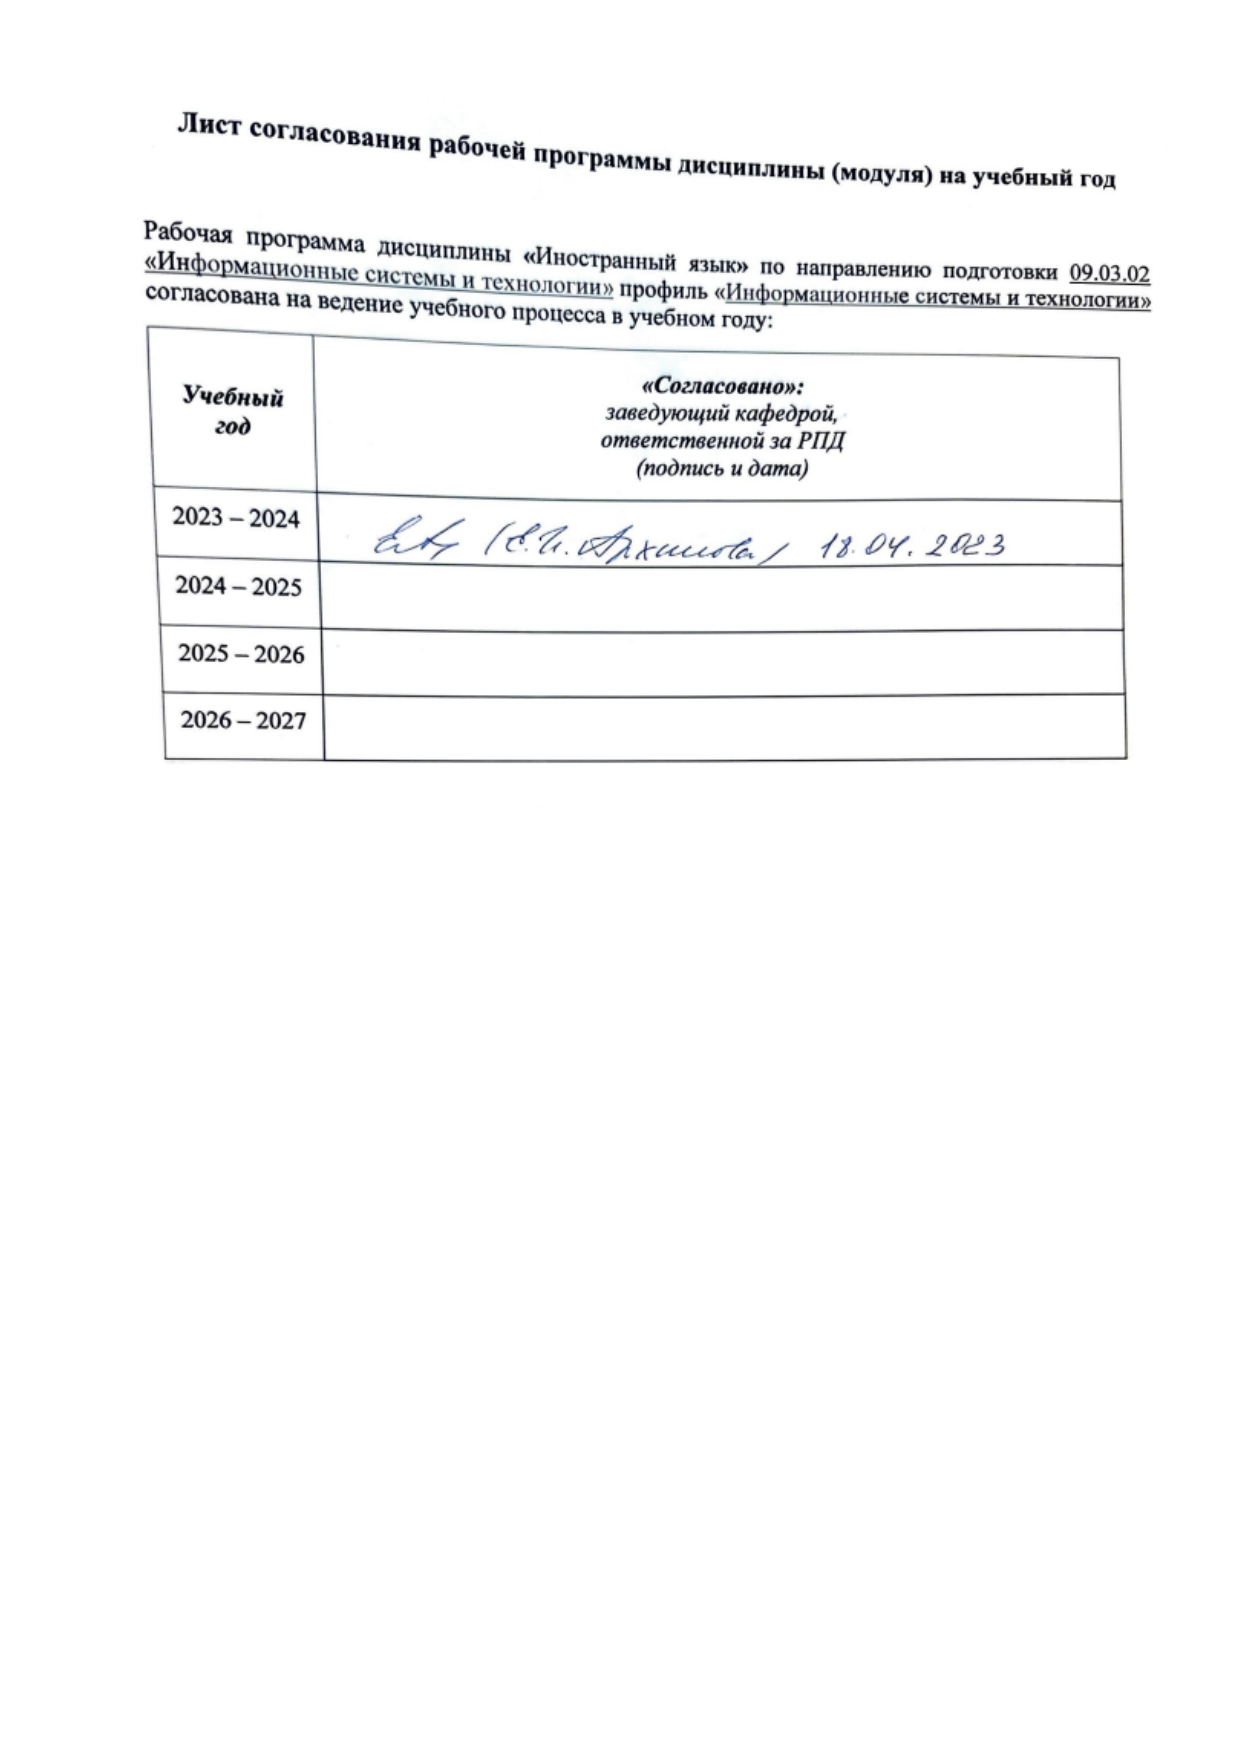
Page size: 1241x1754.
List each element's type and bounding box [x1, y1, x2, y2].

picture [125, 94, 1174, 809]
